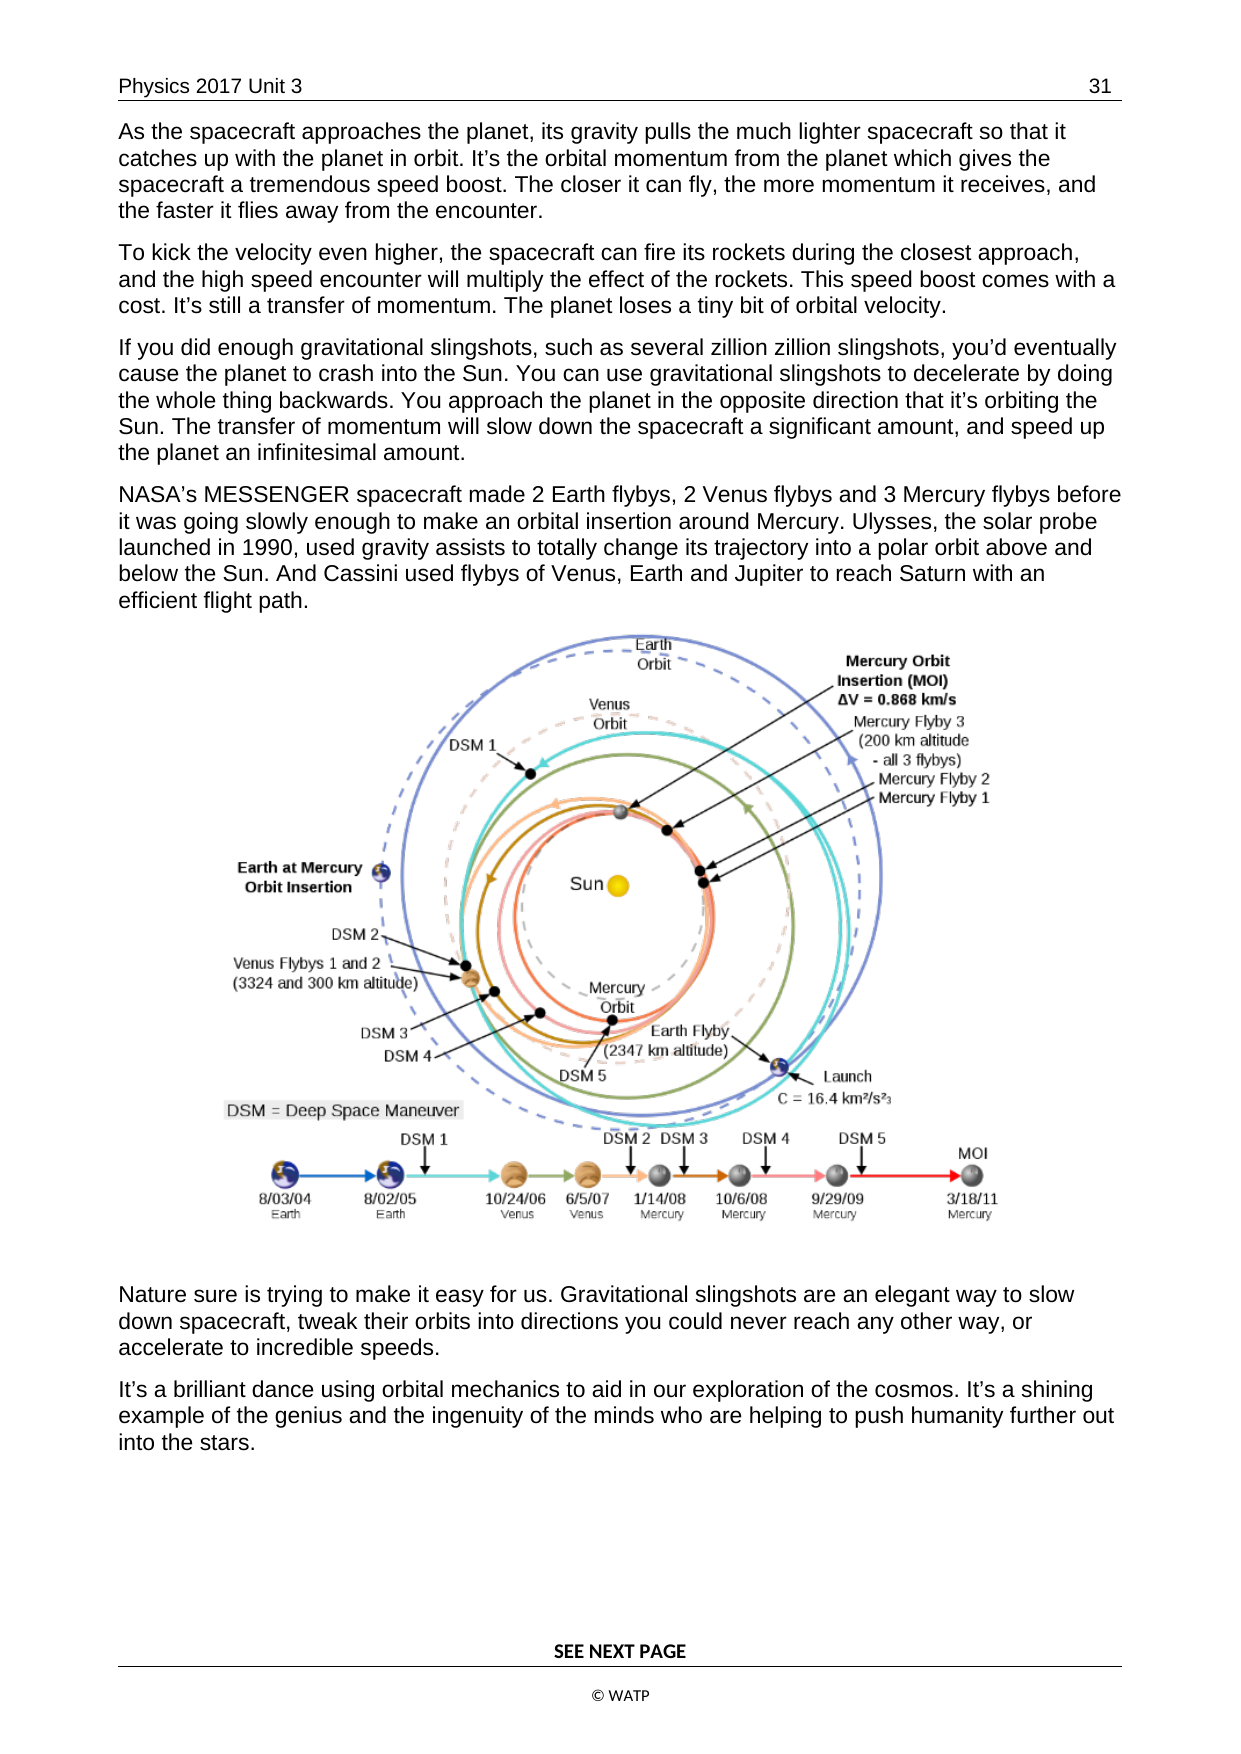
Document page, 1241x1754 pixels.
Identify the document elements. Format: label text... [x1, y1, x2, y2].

text If you did enough gravitational slingshots, such as several zillion zillion slingshots, you’d eventually cause the planet to crash into the Sun. You can use gravitational slingshots to decelerate by doing the whole thing backwards. You approach the planet in the opposite direction that it’s orbiting the Sun. The transfer of momentum will slow down the spacecraft a significant amount, and speed up the planet an infinitesimal amount. [118, 334, 1122, 466]
text NASA’s MESSENGER spacecraft made 2 Earth flybys, 2 Venus flybys and 3 Mercury flybys before it was going slowly enough to make an orbital insertion around Mercury. Ulysses, the solar probe launched in 1990, used gravity assists to totally change its trajectory into a polar orbit above and below the Sun. And Cassini used flybys of Venus, Earth and Jupiter to reach Saturn with an efficient flight path. [118, 481, 1122, 613]
text It’s a brilliant dance using orbital mechanics to aid in our exploration of the cosmos. It’s a shining example of the genius and the ingenuity of the minds who are helping to push humanity further out into the stars. [118, 1376, 1122, 1455]
text To kick the velocity even higher, the spacecraft can fire its rockets during the closest approach, and the high speed encounter will multiply the effect of the rockets. This speed boost comes with a cost. It’s still a transfer of momentum. The planet loses a tiny bit of orbital velocity. [118, 239, 1122, 318]
text Nature sure is trying to make it easy for us. Gravitational slingshots are an elegant way to slow down spacecraft, tweak their orbits into directions you could never reach any other way, or accelerate to incredible speeds. [118, 1281, 1122, 1361]
picture [218, 628, 1022, 1224]
text As the spacecraft approaches the planet, its gravity pulls the much lighter spacecraft so that it catches up with the planet in orbit. It’s the orbital momentum from the planet which gives the spacecraft a tremendous speed boost. The closer it can fly, the more momentum it receives, and the faster it flies away from the encounter. [118, 118, 1122, 223]
